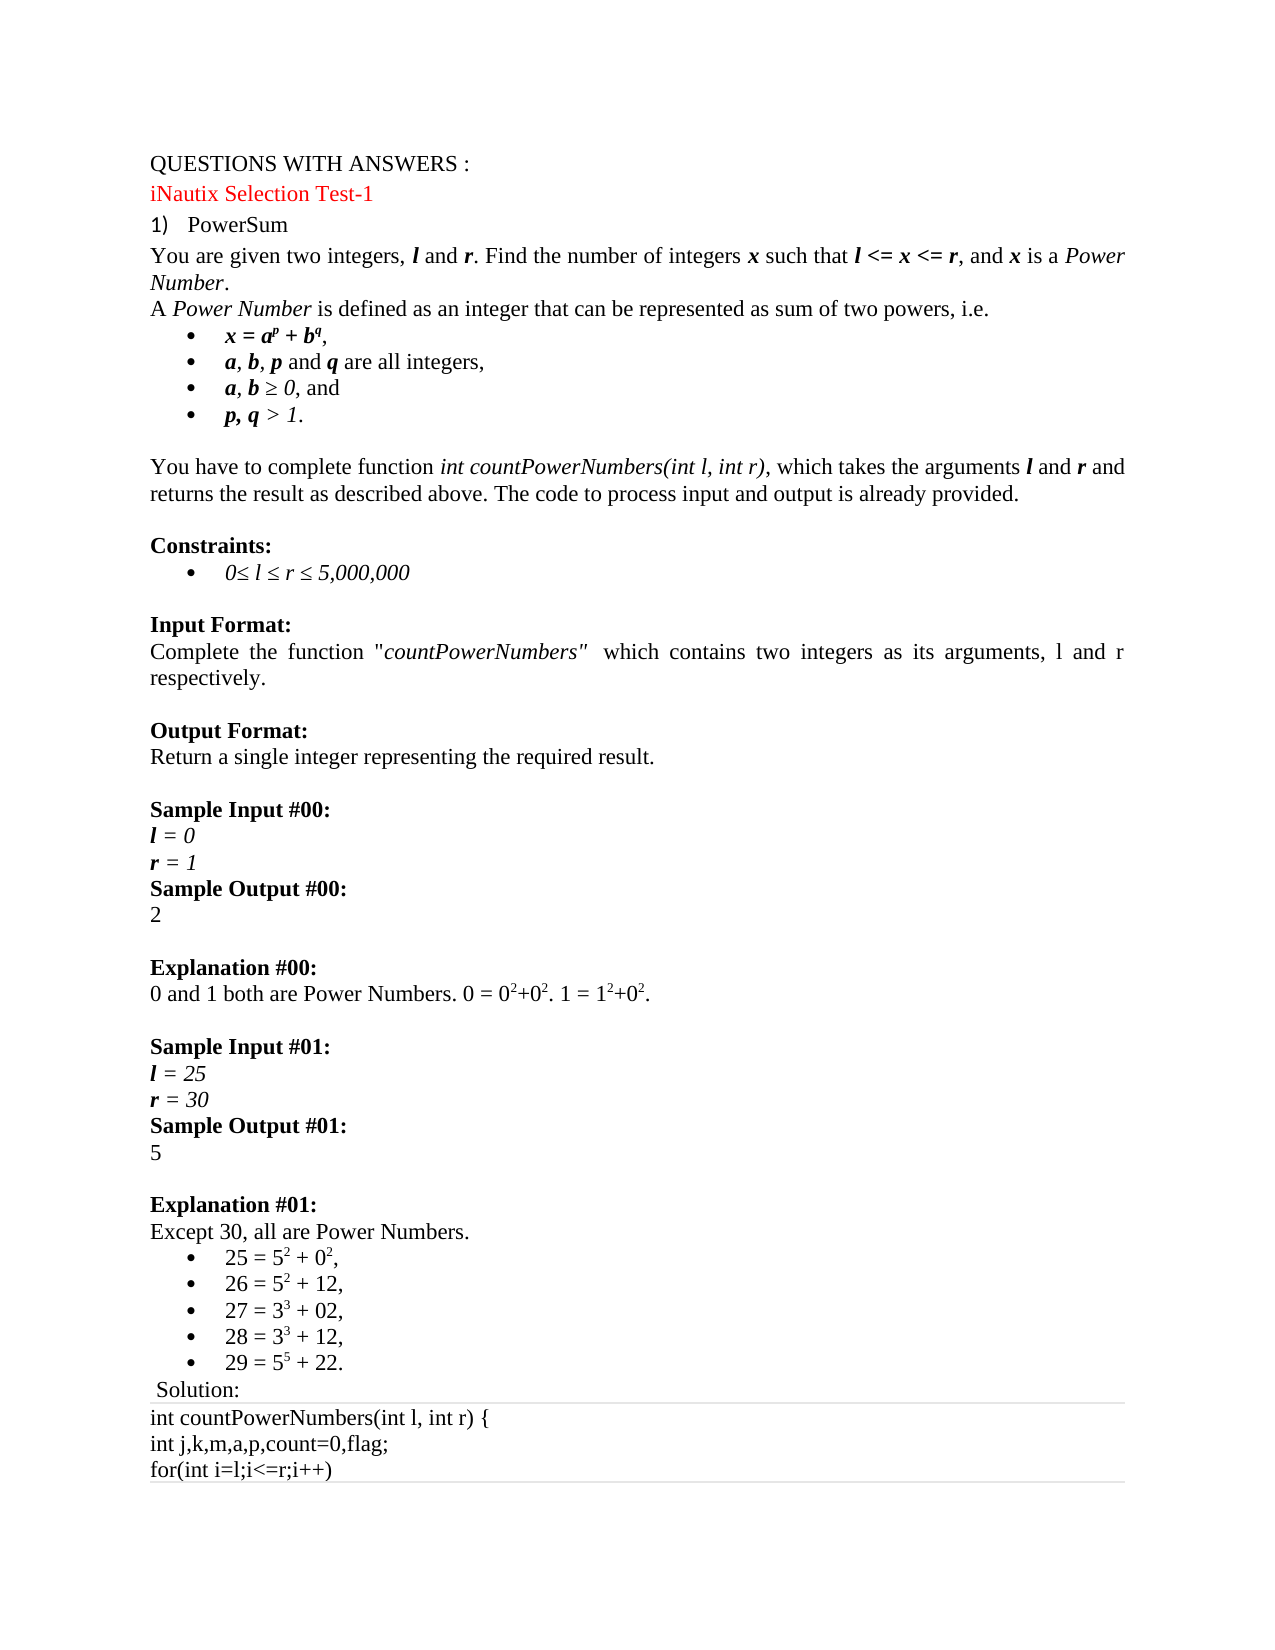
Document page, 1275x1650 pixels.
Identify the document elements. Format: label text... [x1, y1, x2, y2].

list x = ap + bq, [187, 322, 1125, 348]
list 26 = 52 + 12, [187, 1270, 1125, 1297]
text Except 30, all are Power Numbers. [150, 1218, 1125, 1244]
text Sample Output #01: [150, 1112, 1125, 1139]
text Explanation #00: [150, 954, 1125, 981]
text Constraints: [150, 506, 1125, 559]
text Sample Input #01: [150, 1033, 1125, 1059]
text Return a single integer representing the required result. [150, 743, 1125, 770]
text Complete the function "countPowerNumbers" which contains two integers as its arguments, l and r respectively. [150, 638, 1125, 691]
text Sample Input #00: [150, 796, 1125, 822]
text r = 30 [150, 1086, 1125, 1112]
list 25 = 52 + 02, [187, 1244, 1125, 1270]
text l = 25 [150, 1059, 1125, 1086]
text 2 [150, 901, 1125, 928]
list a, b ≥ 0, and [187, 374, 1125, 401]
list 27 = 33 + 02, [187, 1297, 1125, 1323]
text 0 and 1 both are Power Numbers. 0 = 02+02. 1 = 12+02. [150, 981, 1125, 1007]
text A Power Number is defined as an integer that can be represented as sum of two powers, i.e. [150, 295, 1125, 322]
text 5 [150, 1139, 1125, 1165]
text int countPowerNumbers(int l, int r) { [150, 1404, 1125, 1430]
text Sample Output #00: [150, 875, 1125, 901]
list a, b, p and q are all integers, [187, 348, 1125, 374]
text l = 0 [150, 822, 1125, 849]
list PowerSum [150, 210, 1125, 238]
list p, q > 1. [187, 401, 1125, 427]
list 29 = 55 + 22. [187, 1349, 1125, 1376]
text iNautix Selection Test-1 [150, 180, 1125, 207]
text You have to complete function int countPowerNumbers(int l, int r), which takes the arguments l and r and returns the result as described above. The code to process input and output is already provided. [150, 453, 1125, 506]
text Explanation #01: [150, 1191, 1125, 1218]
text QUESTIONS WITH ANSWERS : [150, 150, 1125, 176]
text int j,k,m,a,p,count=0,flag; [150, 1430, 1125, 1456]
list 0≤ l ≤ r ≤ 5,000,000 [187, 559, 1125, 585]
list 28 = 33 + 12, [187, 1323, 1125, 1349]
text Solution: [150, 1376, 1125, 1402]
text Input Format: [150, 612, 1125, 638]
text r = 1 [150, 849, 1125, 875]
text for(int i=l;i<=r;i++) [150, 1456, 1125, 1481]
text You are given two integers, l and r. Find the number of integers x such that l <= x <= r, and x is a Power Number. [150, 243, 1125, 295]
text Output Format: [150, 717, 1125, 743]
